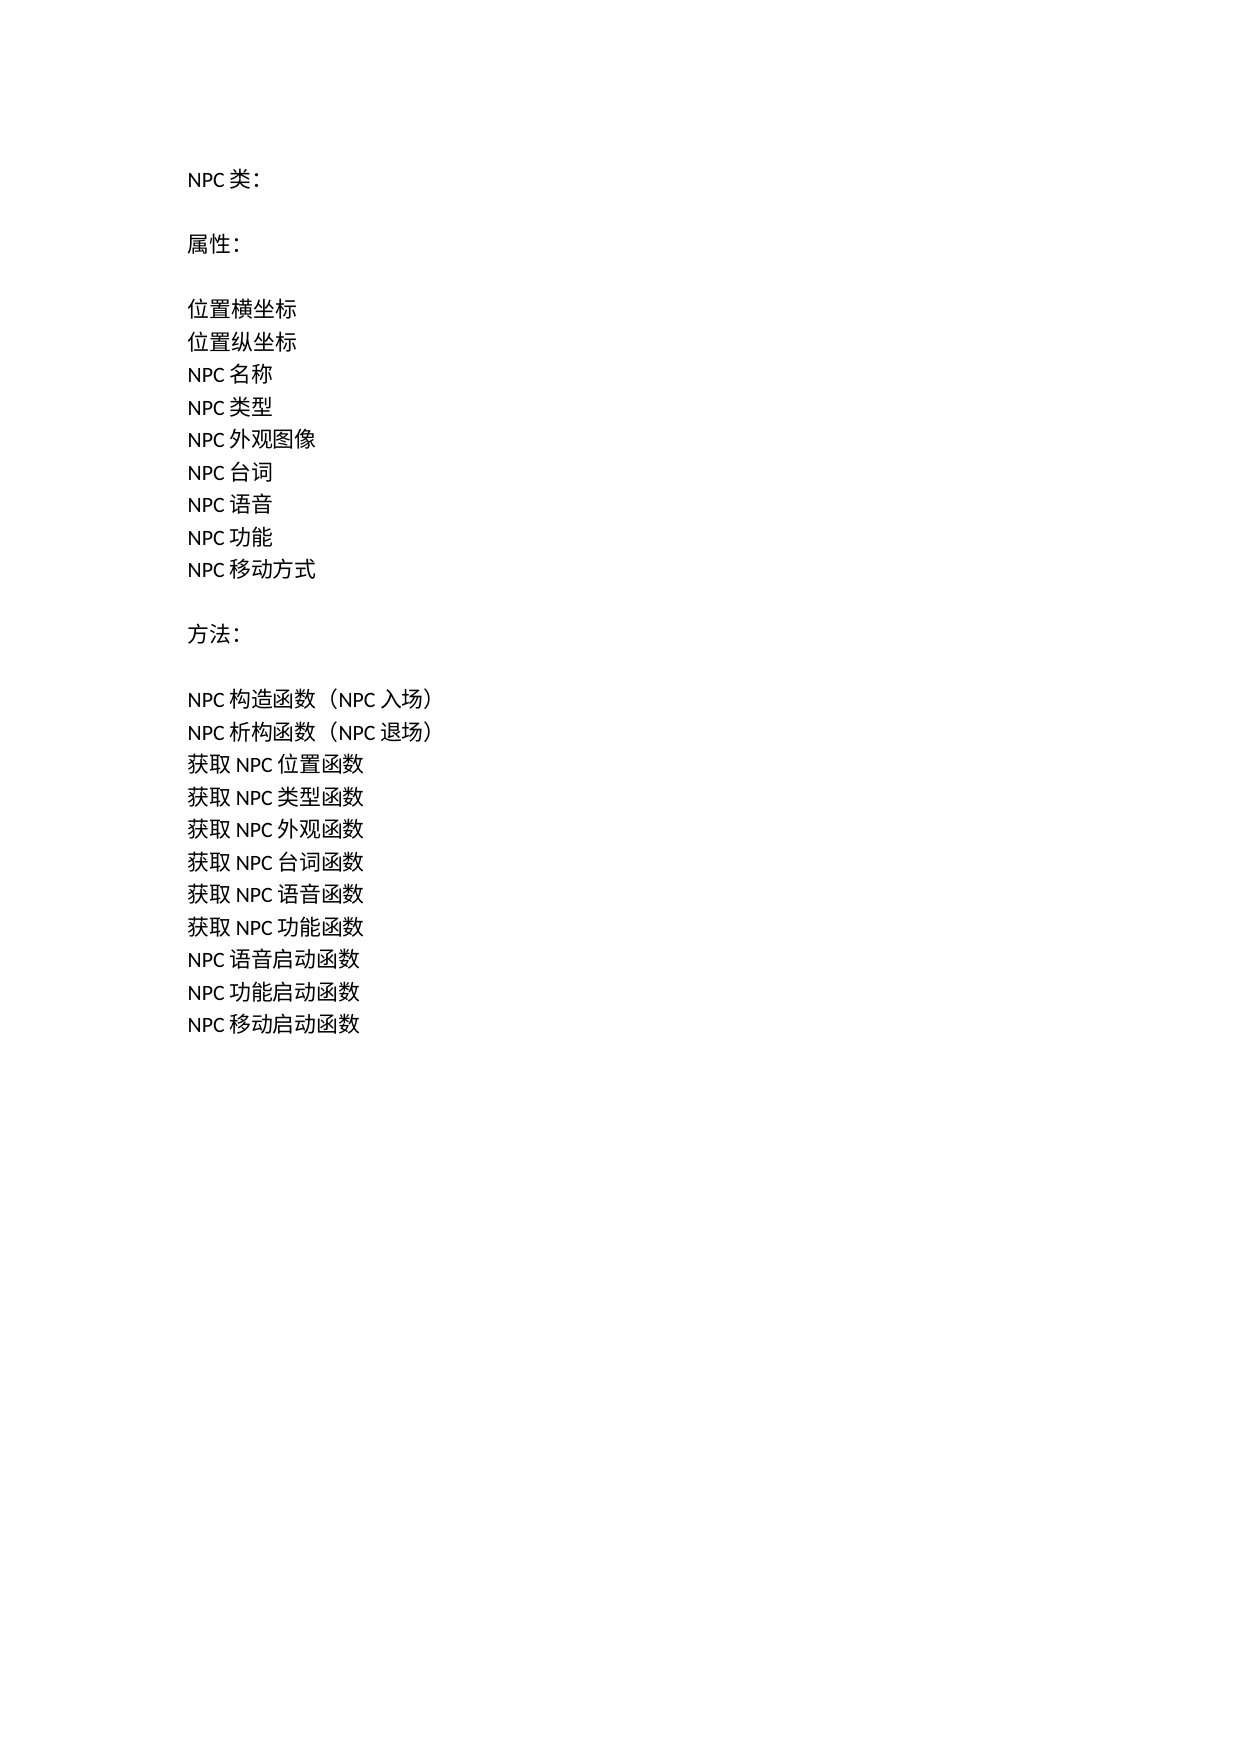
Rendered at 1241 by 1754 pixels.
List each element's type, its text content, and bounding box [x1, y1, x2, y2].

text 获取NPC外观函数 [187, 812, 1053, 844]
text NPC名称 [187, 357, 1053, 389]
text NPC类型 [187, 389, 1053, 422]
text NPC外观图像 [187, 422, 1053, 454]
text NPC析构函数（NPC退场） [187, 714, 1053, 747]
text 获取NPC位置函数 [187, 747, 1053, 779]
text NPC语音 [187, 487, 1053, 519]
text NPC类： [187, 162, 1053, 194]
text NPC语音启动函数 [187, 942, 1053, 974]
text NPC台词 [187, 454, 1053, 487]
text 位置纵坐标 [187, 324, 1053, 357]
text 位置横坐标 [187, 292, 1053, 324]
text 获取NPC类型函数 [187, 779, 1053, 812]
text NPC移动方式 [187, 552, 1053, 584]
text NPC移动启动函数 [187, 1007, 1053, 1039]
text 获取NPC台词函数 [187, 844, 1053, 877]
text NPC构造函数（NPC入场） [187, 682, 1053, 714]
text 获取NPC语音函数 [187, 877, 1053, 909]
text NPC功能 [187, 519, 1053, 552]
text NPC功能启动函数 [187, 974, 1053, 1007]
text 方法： [187, 617, 1053, 649]
text 属性： [187, 227, 1053, 259]
text 获取NPC功能函数 [187, 909, 1053, 942]
